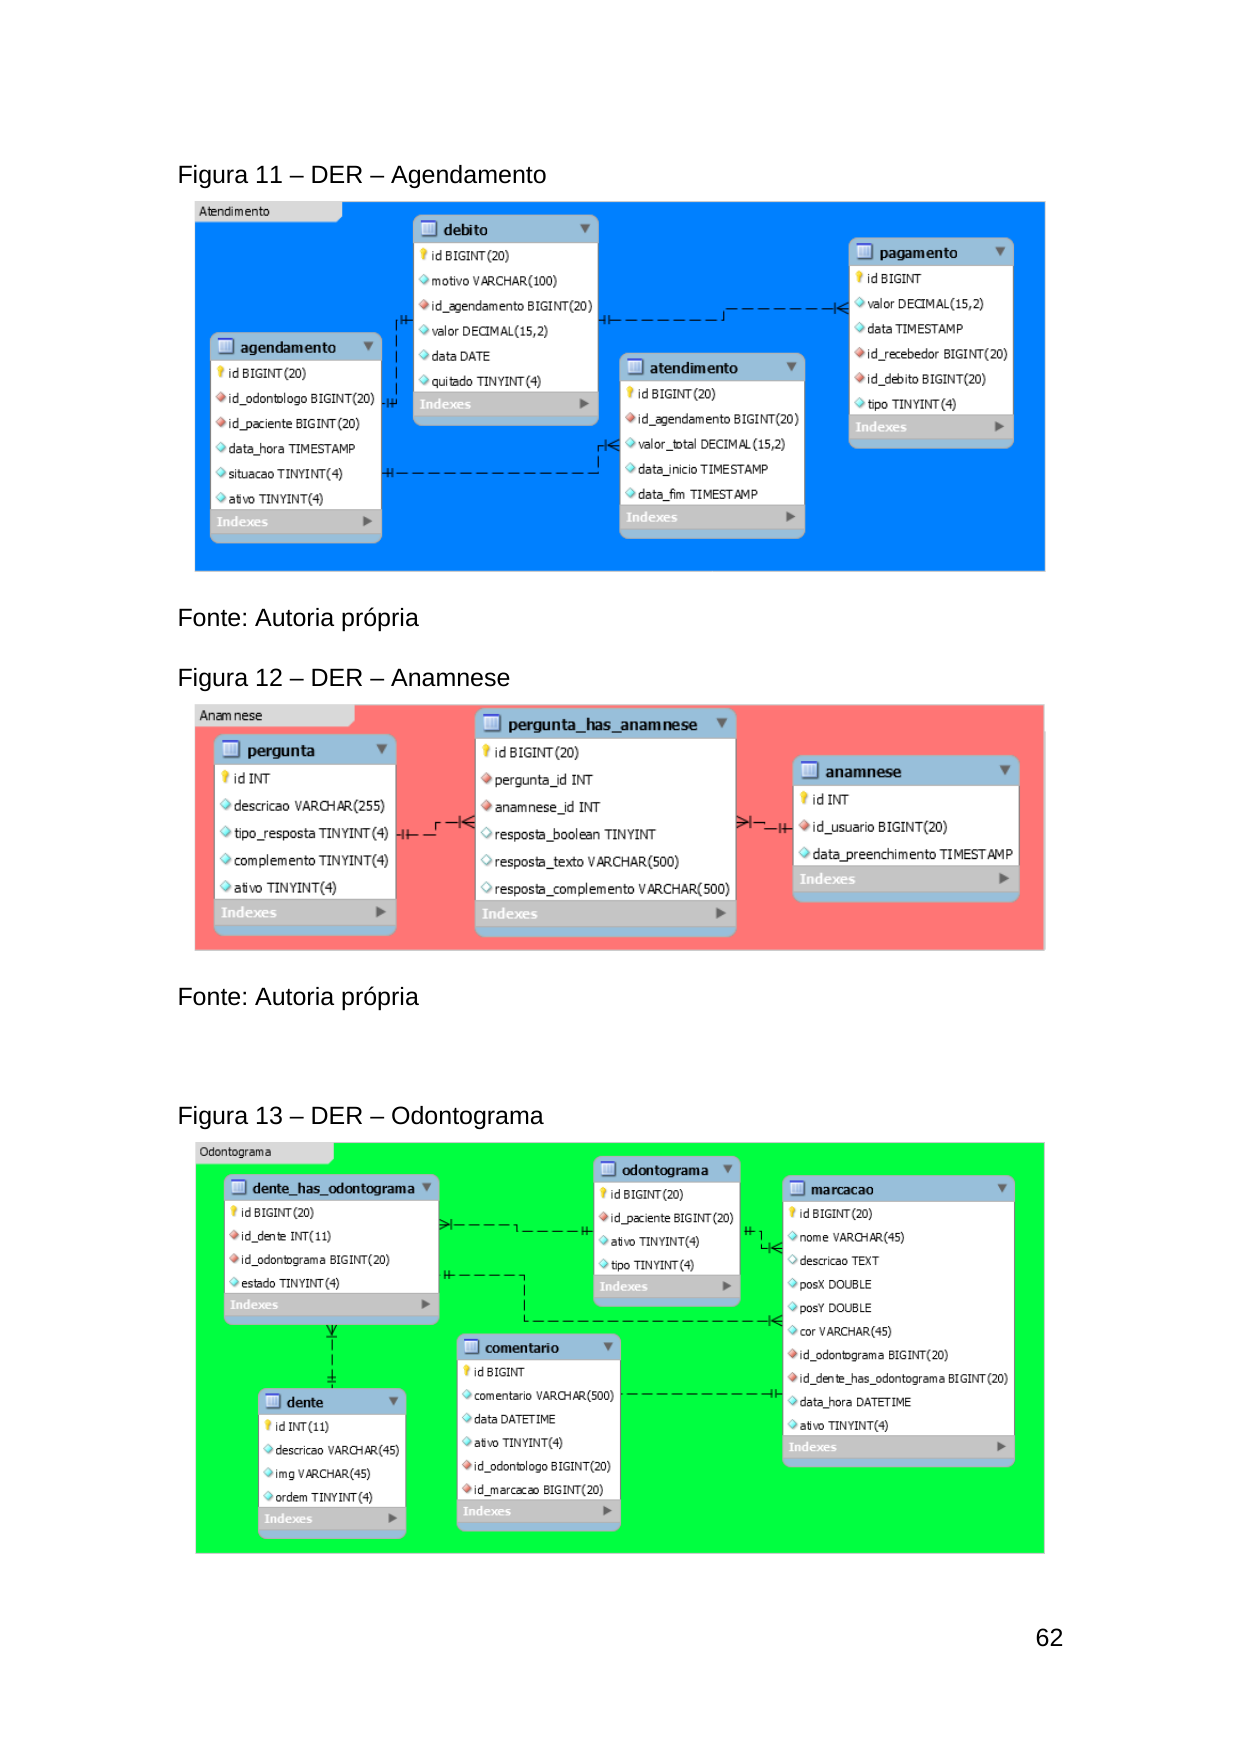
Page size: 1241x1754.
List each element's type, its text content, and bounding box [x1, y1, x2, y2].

text Fonte: Autoria própria [177, 982, 1063, 1011]
picture [194, 703, 1046, 951]
subtitle Figura 11 – DER – Agendamento [177, 160, 1063, 189]
subtitle Figura 13 – DER – Odontograma [177, 1101, 1063, 1130]
subtitle Figura 12 – DER – Anamnese [177, 663, 1063, 691]
picture [194, 201, 1046, 572]
picture [195, 1142, 1045, 1554]
text Fonte: Autoria própria [177, 603, 1063, 632]
